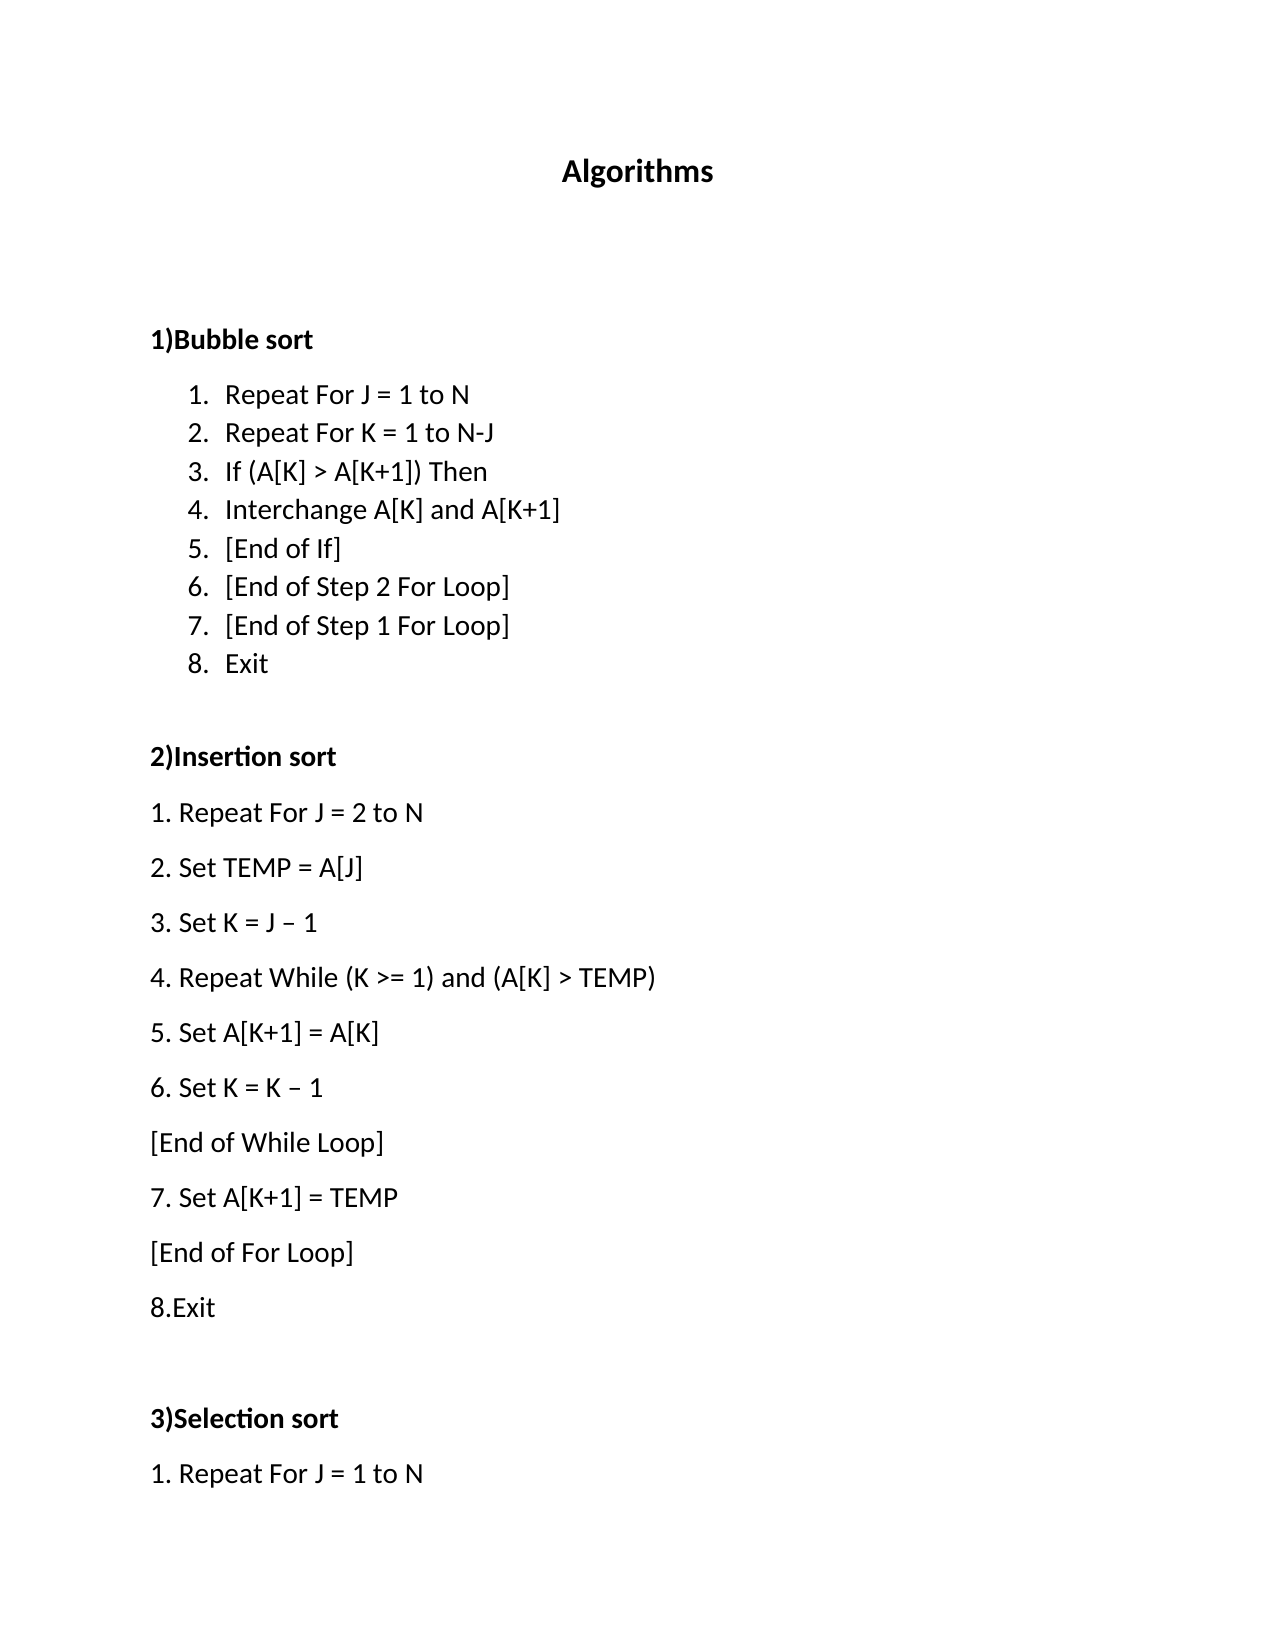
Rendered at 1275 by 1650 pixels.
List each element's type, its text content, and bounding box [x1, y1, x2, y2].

text 1)Bubble sort [150, 321, 1125, 356]
text 8.Exit [150, 1289, 1125, 1325]
text 3)Selection sort [150, 1400, 1125, 1435]
list Repeat For J = 1 to N [187, 376, 1125, 412]
text 3. Set K = J – 1 [150, 904, 1125, 939]
text 2. Set TEMP = A[J] [150, 849, 1125, 884]
text [End of For Loop] [150, 1234, 1125, 1270]
text 1. Repeat For J = 2 to N [150, 794, 1125, 829]
list Interchange A[K] and A[K+1] [187, 491, 1125, 527]
text [End of While Loop] [150, 1124, 1125, 1160]
text 4. Repeat While (K >= 1) and (A[K] > TEMP) [150, 959, 1125, 994]
text 7. Set A[K+1] = TEMP [150, 1179, 1125, 1215]
text 5. Set A[K+1] = A[K] [150, 1014, 1125, 1050]
text 2)Insertion sort [150, 738, 1125, 774]
list [End of Step 1 For Loop] [187, 607, 1125, 642]
list [End of If] [187, 530, 1125, 565]
list Repeat For K = 1 to N-J [187, 414, 1125, 450]
text Algorithms [150, 150, 1125, 191]
text 1. Repeat For J = 1 to N [150, 1455, 1125, 1491]
list Exit [187, 645, 1125, 681]
list [End of Step 2 For Loop] [187, 568, 1125, 604]
text 6. Set K = K – 1 [150, 1069, 1125, 1105]
list If (A[K] > A[K+1]) Then [187, 453, 1125, 488]
